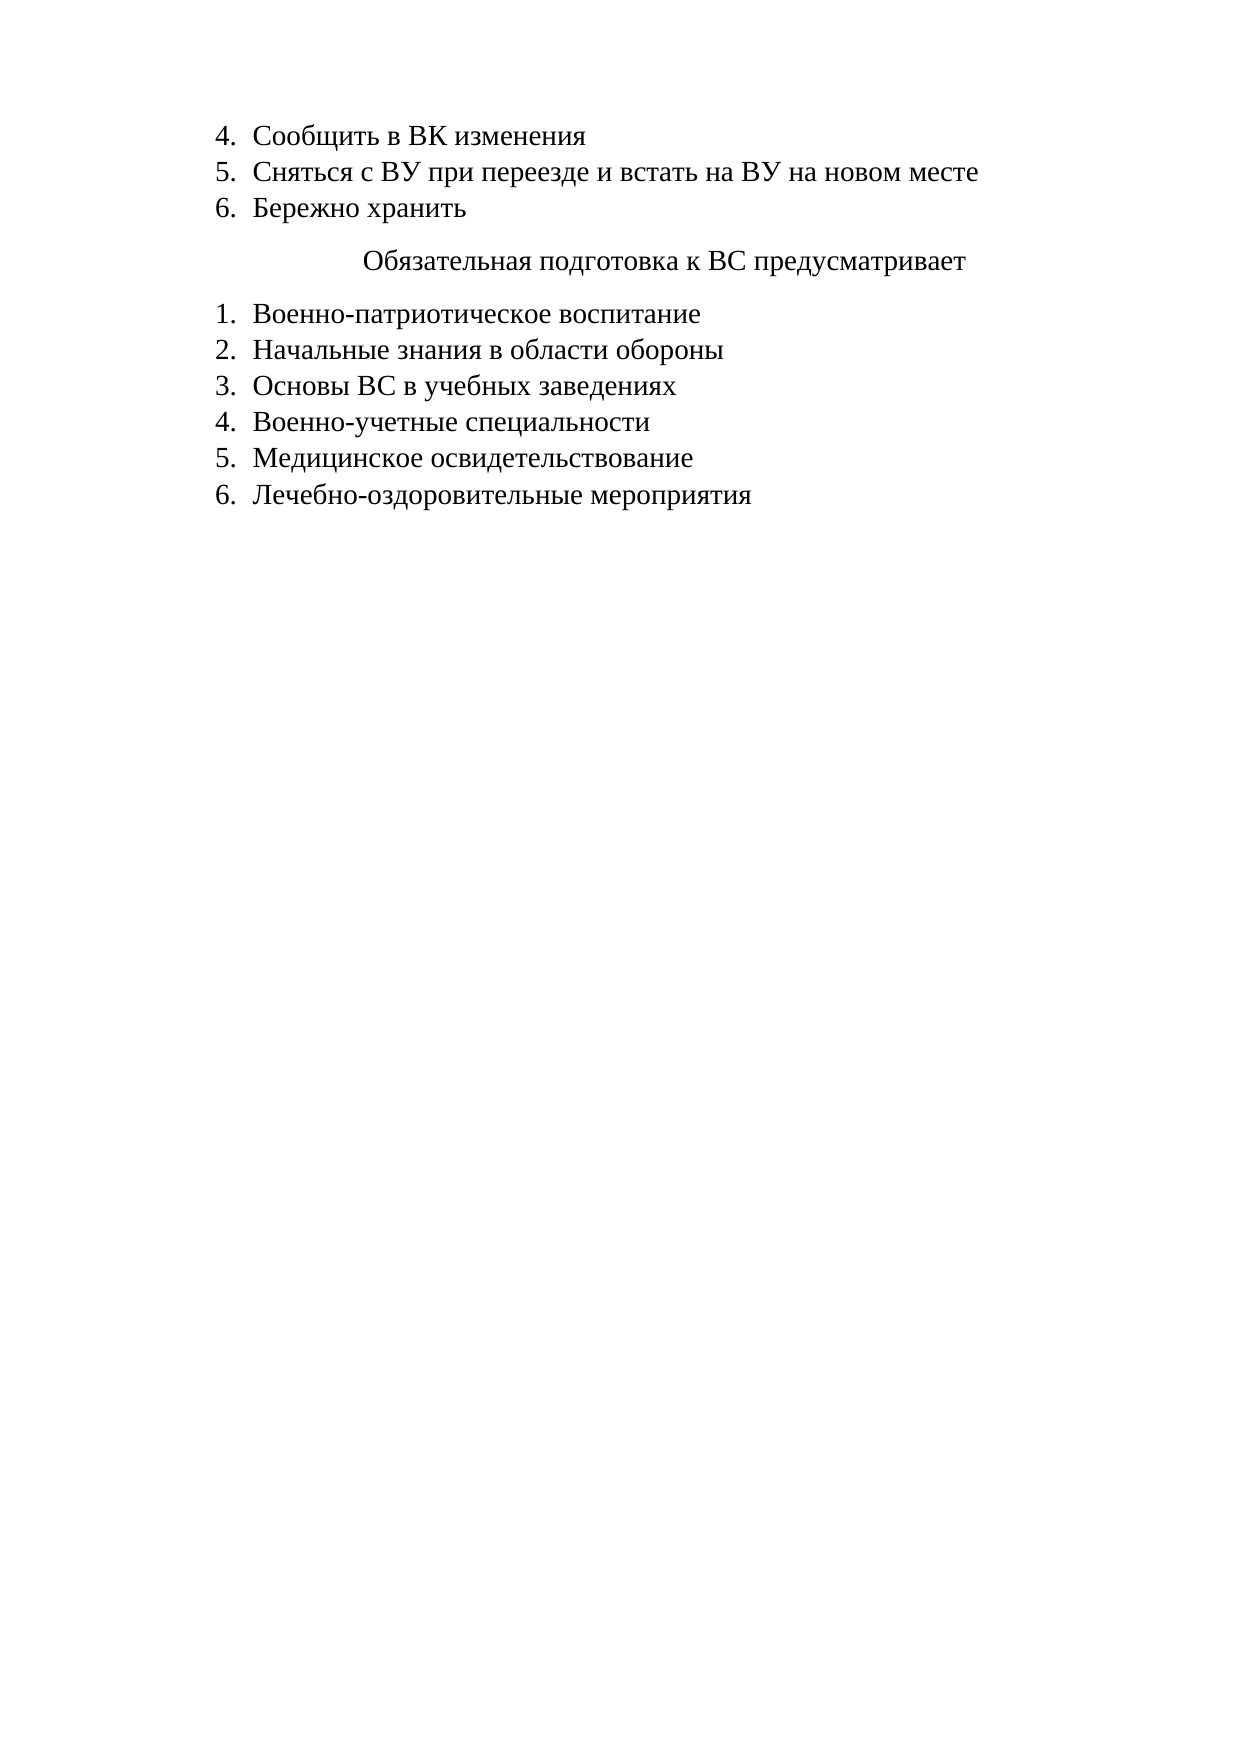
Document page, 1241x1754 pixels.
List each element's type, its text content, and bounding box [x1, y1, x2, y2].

list Медицинское освидетельствование [215, 441, 1152, 474]
list Сообщить в ВК изменения [215, 118, 1152, 152]
list Бережно хранить [215, 190, 1152, 224]
list Военно-учетные специальности [215, 404, 1152, 438]
list Лечебно-оздоровительные мероприятия [215, 477, 1152, 510]
list Начальные знания в области обороны [215, 332, 1152, 366]
text Обязательная подготовка к ВС предусматривает [177, 243, 1152, 277]
list Сняться с ВУ при переезде и встать на ВУ на новом месте [215, 154, 1152, 188]
list Военно-патриотическое воспитание [215, 296, 1152, 329]
list Основы ВС в учебных заведениях [215, 368, 1152, 402]
